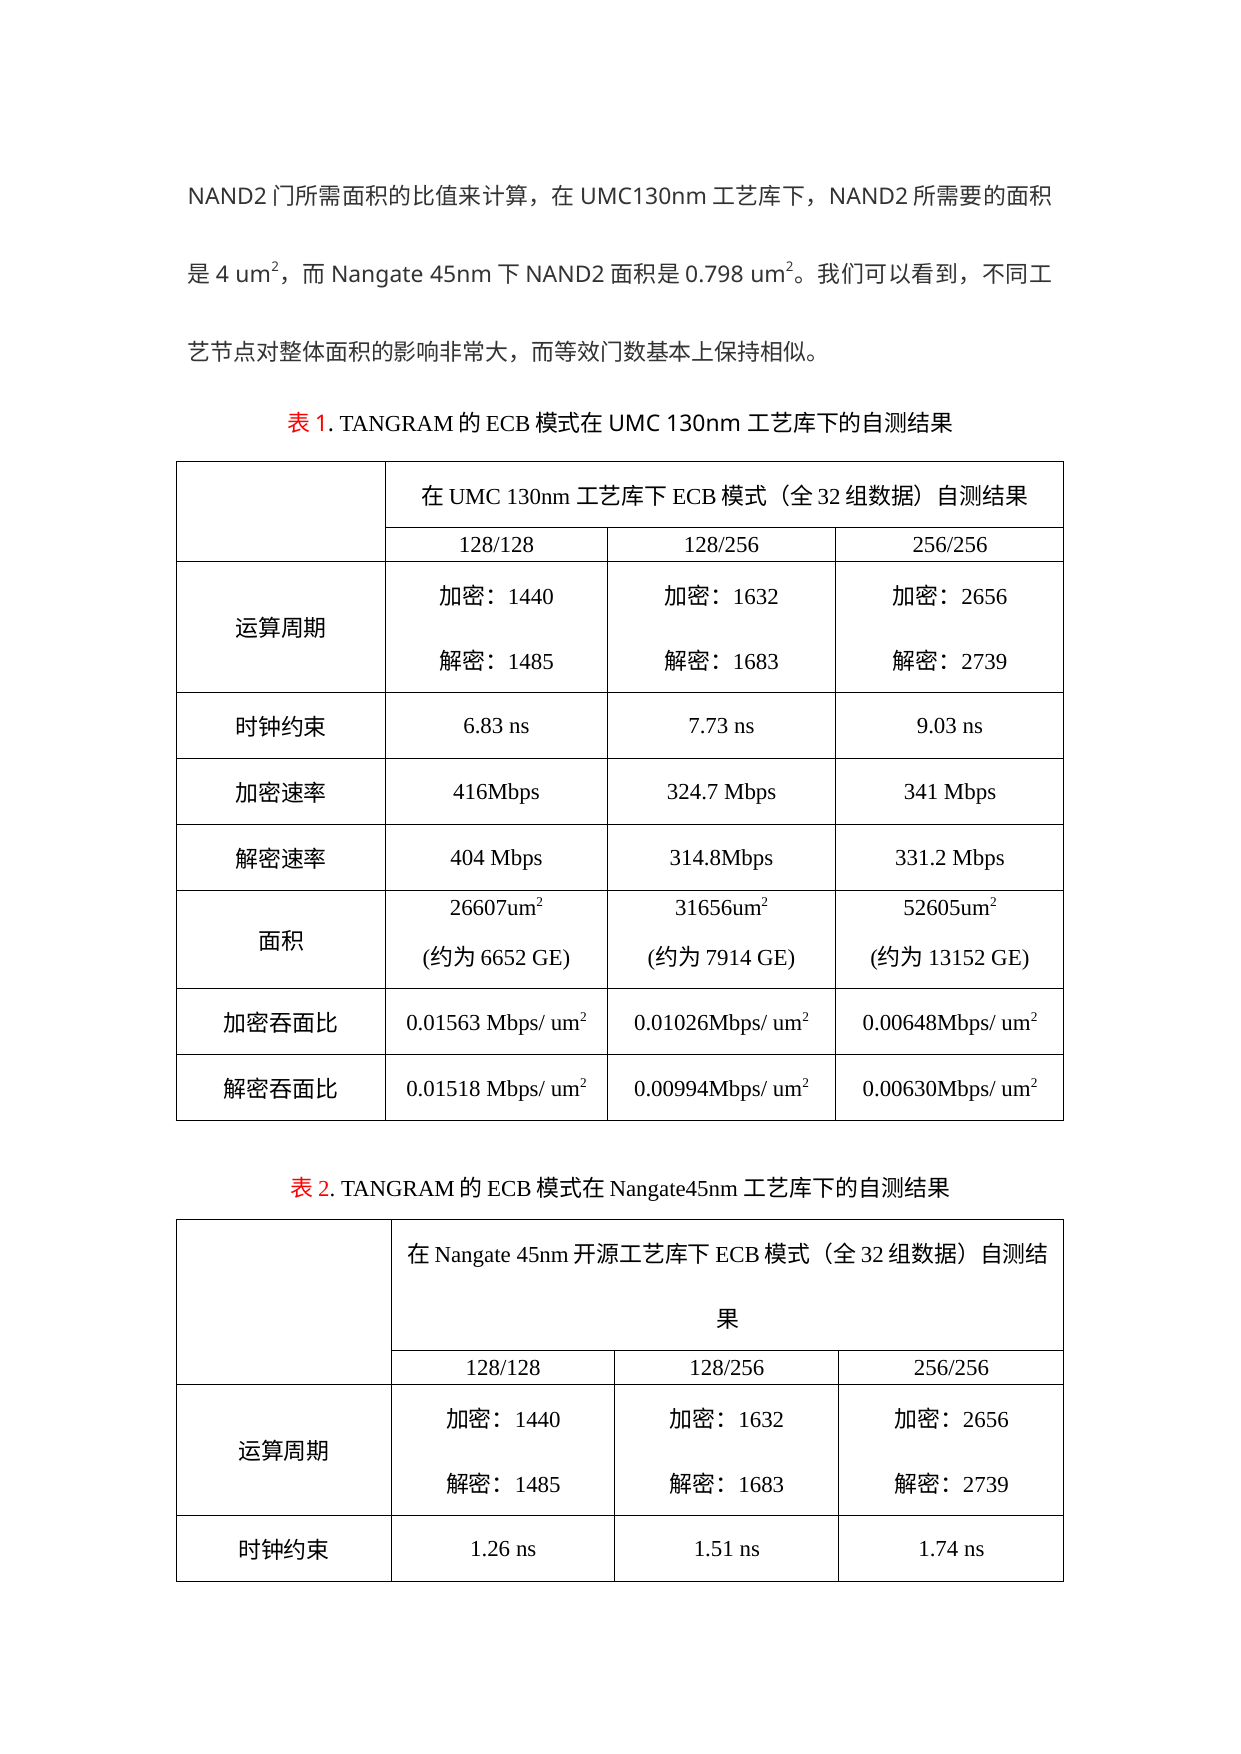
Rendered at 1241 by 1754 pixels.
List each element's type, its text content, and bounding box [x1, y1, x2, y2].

text 表1. TANGRAM的ECB模式在UMC 130nm 工艺库下的自测结果 [187, 389, 1053, 454]
table_cell 加密吞面比 [177, 989, 385, 1054]
table_cell 52605um2 (约为13152 GE) [836, 891, 1063, 988]
table_cell 加密：2656 解密：2739 [839, 1385, 1063, 1514]
table_header 在Nangate 45nm开源工艺库下ECB模式（全32组数据）自测结果 [392, 1220, 1063, 1350]
table_cell 0.00630Mbps/ um2 [836, 1055, 1063, 1120]
table_cell 时钟约束 [177, 693, 385, 758]
table_cell 加密：1632 解密：1683 [608, 562, 835, 692]
table_cell 0.01563 Mbps/ um2 [386, 989, 607, 1054]
table_cell 加密速率 [177, 759, 385, 824]
table_cell 解密吞面比 [177, 1055, 385, 1120]
table_cell 314.8Mbps [608, 825, 835, 890]
table_cell 6.83 ns [386, 693, 607, 758]
table_cell 0.01518 Mbps/ um2 [386, 1055, 607, 1120]
table_cell 128/256 [608, 528, 835, 561]
table_cell 0.01026Mbps/ um2 [608, 989, 835, 1054]
table_cell 416Mbps [386, 759, 607, 824]
table_cell 256/256 [836, 528, 1063, 561]
text 表2. TANGRAM的ECB模式在Nangate45nm 工艺库下的自测结果 [187, 1154, 1053, 1219]
table_cell 解密速率 [177, 825, 385, 890]
table_cell 加密：1632 解密：1683 [615, 1385, 838, 1514]
table_cell 404 Mbps [386, 825, 607, 890]
table_cell 1.51 ns [615, 1516, 838, 1581]
table_cell 7.73 ns [608, 693, 835, 758]
table_header [177, 1220, 391, 1383]
table_cell 1.74 ns [839, 1516, 1063, 1581]
table_cell 1.26 ns [392, 1516, 614, 1581]
table_cell 26607um2 (约为6652 GE) [386, 891, 607, 988]
table_cell 128/256 [615, 1351, 838, 1383]
table_cell 128/128 [392, 1351, 614, 1383]
table_cell 9.03 ns [836, 693, 1063, 758]
table_cell 256/256 [839, 1351, 1063, 1383]
table_cell 运算周期 [177, 1385, 391, 1514]
table_header [177, 462, 385, 561]
table_header 在UMC 130nm 工艺库下ECB模式（全32组数据）自测结果 [386, 462, 1063, 527]
table_cell 面积 [177, 891, 385, 988]
table_cell 加密：1440 解密：1485 [392, 1385, 614, 1514]
table_cell 时钟约束 [177, 1516, 391, 1581]
table_cell 加密：2656 解密：2739 [836, 562, 1063, 692]
table_cell 0.00648Mbps/ um2 [836, 989, 1063, 1054]
table_cell 341 Mbps [836, 759, 1063, 824]
table_cell 加密：1440 解密：1485 [386, 562, 607, 692]
table_cell 0.00994Mbps/ um2 [608, 1055, 835, 1120]
table_cell 128/128 [386, 528, 607, 561]
table_cell 331.2 Mbps [836, 825, 1063, 890]
table_cell 31656um2 (约为7914 GE) [608, 891, 835, 988]
table_cell 运算周期 [177, 562, 385, 692]
table_cell 324.7 Mbps [608, 759, 835, 824]
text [187, 162, 1053, 383]
